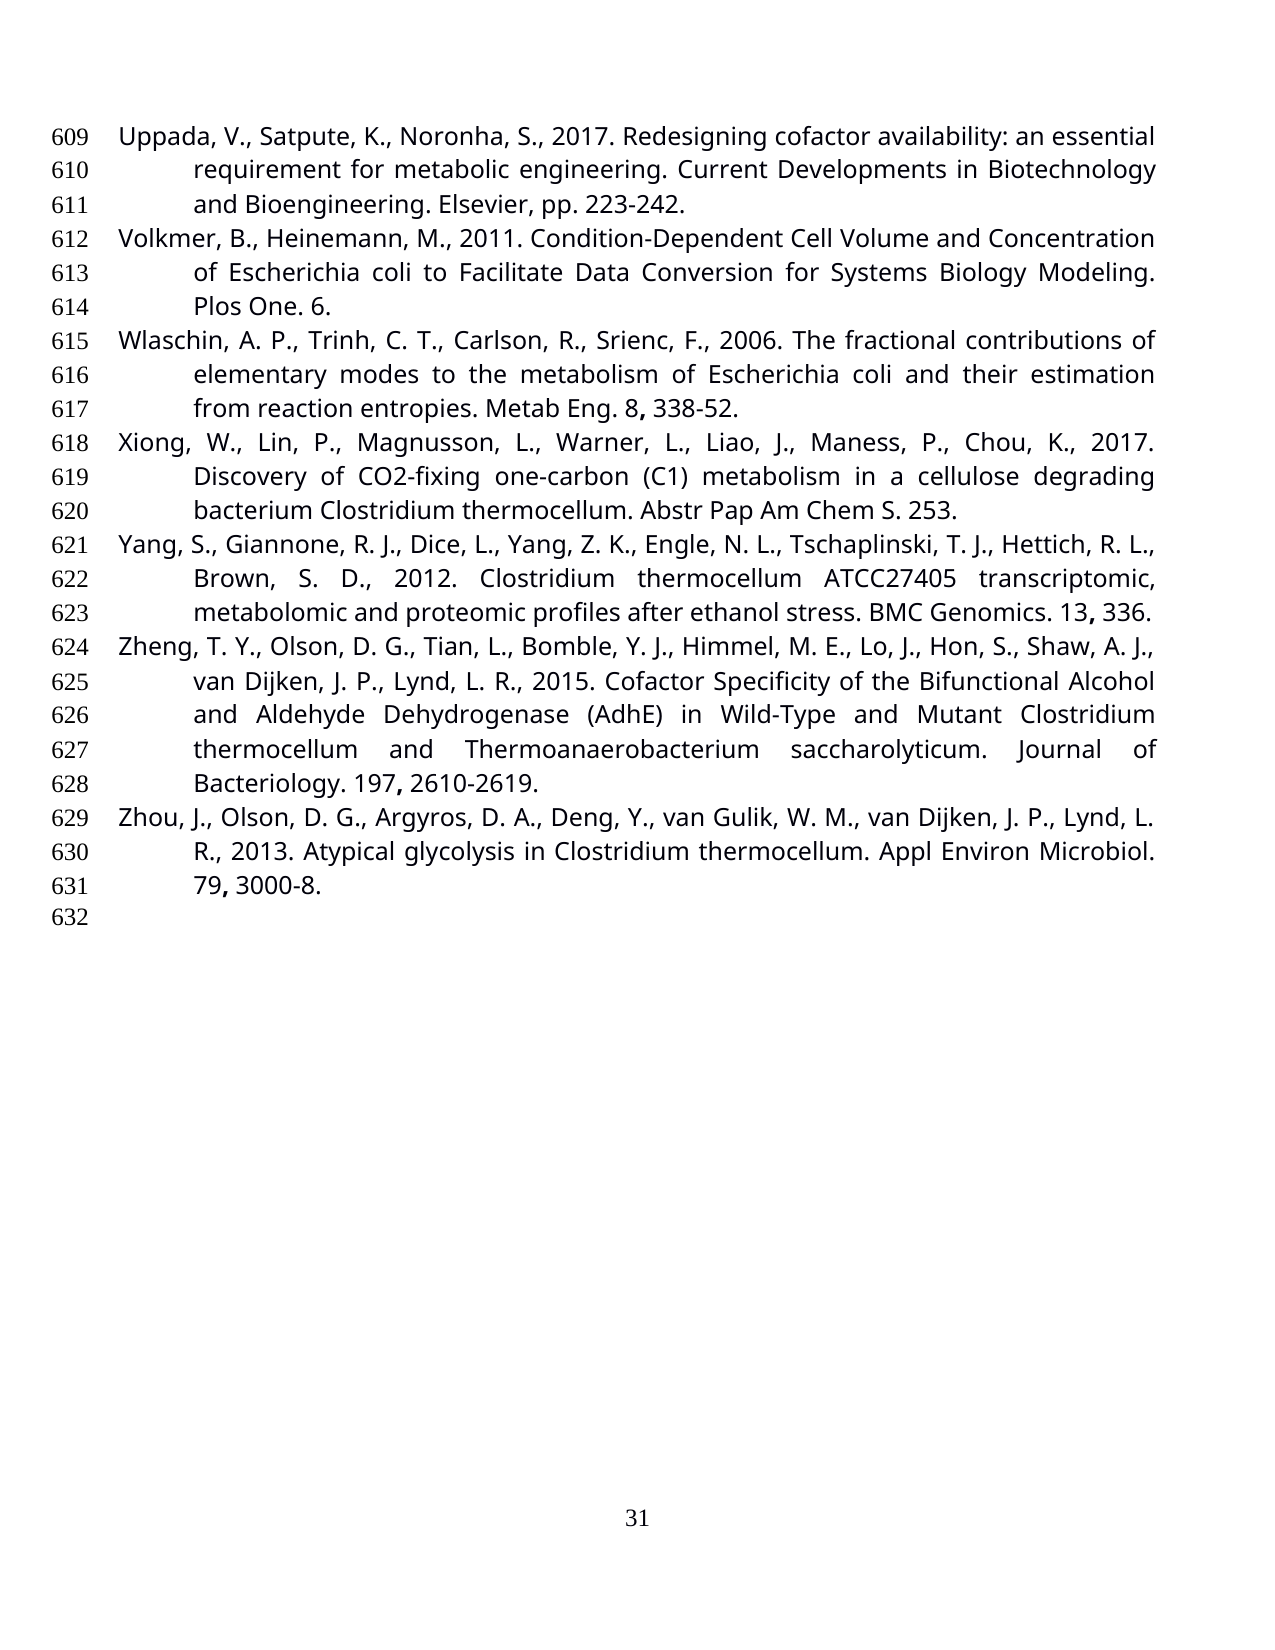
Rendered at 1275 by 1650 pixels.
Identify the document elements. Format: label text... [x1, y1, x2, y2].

text Zheng, T. Y., Olson, D. G., Tian, L., Bomble, Y. J., Himmel, M. E., Lo, J., Hon, S., Shaw, A. J., van Dijken, J. P., Lynd, L. R., 2015. Cofactor Specificity of the Bifunctional Alcohol and Aldehyde Dehydrogenase (AdhE) in Wild-Type and Mutant Clostridium thermocellum and Thermoanaerobacterium saccharolyticum. Journal of Bacteriology. 197, 2610-2619. [118, 629, 1157, 799]
text Xiong, W., Lin, P., Magnusson, L., Warner, L., Liao, J., Maness, P., Chou, K., 2017. Discovery of CO2-fixing one-carbon (C1) metabolism in a cellulose degrading bacterium Clostridium thermocellum. Abstr Pap Am Chem S. 253. [118, 425, 1157, 527]
text Yang, S., Giannone, R. J., Dice, L., Yang, Z. K., Engle, N. L., Tschaplinski, T. J., Hettich, R. L., Brown, S. D., 2012. Clostridium thermocellum ATCC27405 transcriptomic, metabolomic and proteomic profiles after ethanol stress. BMC Genomics. 13, 336. [118, 527, 1157, 629]
text Wlaschin, A. P., Trinh, C. T., Carlson, R., Srienc, F., 2006. The fractional contributions of elementary modes to the metabolism of Escherichia coli and their estimation from reaction entropies. Metab Eng. 8, 338-52. [118, 322, 1157, 425]
text Uppada, V., Satpute, K., Noronha, S., 2017. Redesigning cofactor availability: an essential requirement for metabolic engineering. Current Developments in Biotechnology and Bioengineering. Elsevier, pp. 223-242. [118, 118, 1157, 220]
text Volkmer, B., Heinemann, M., 2011. Condition-Dependent Cell Volume and Concentration of Escherichia coli to Facilitate Data Conversion for Systems Biology Modeling. Plos One. 6. [118, 220, 1157, 322]
text Zhou, J., Olson, D. G., Argyros, D. A., Deng, Y., van Gulik, W. M., van Dijken, J. P., Lynd, L. R., 2013. Atypical glycolysis in Clostridium thermocellum. Appl Environ Microbiol. 79, 3000-8. [118, 799, 1157, 902]
